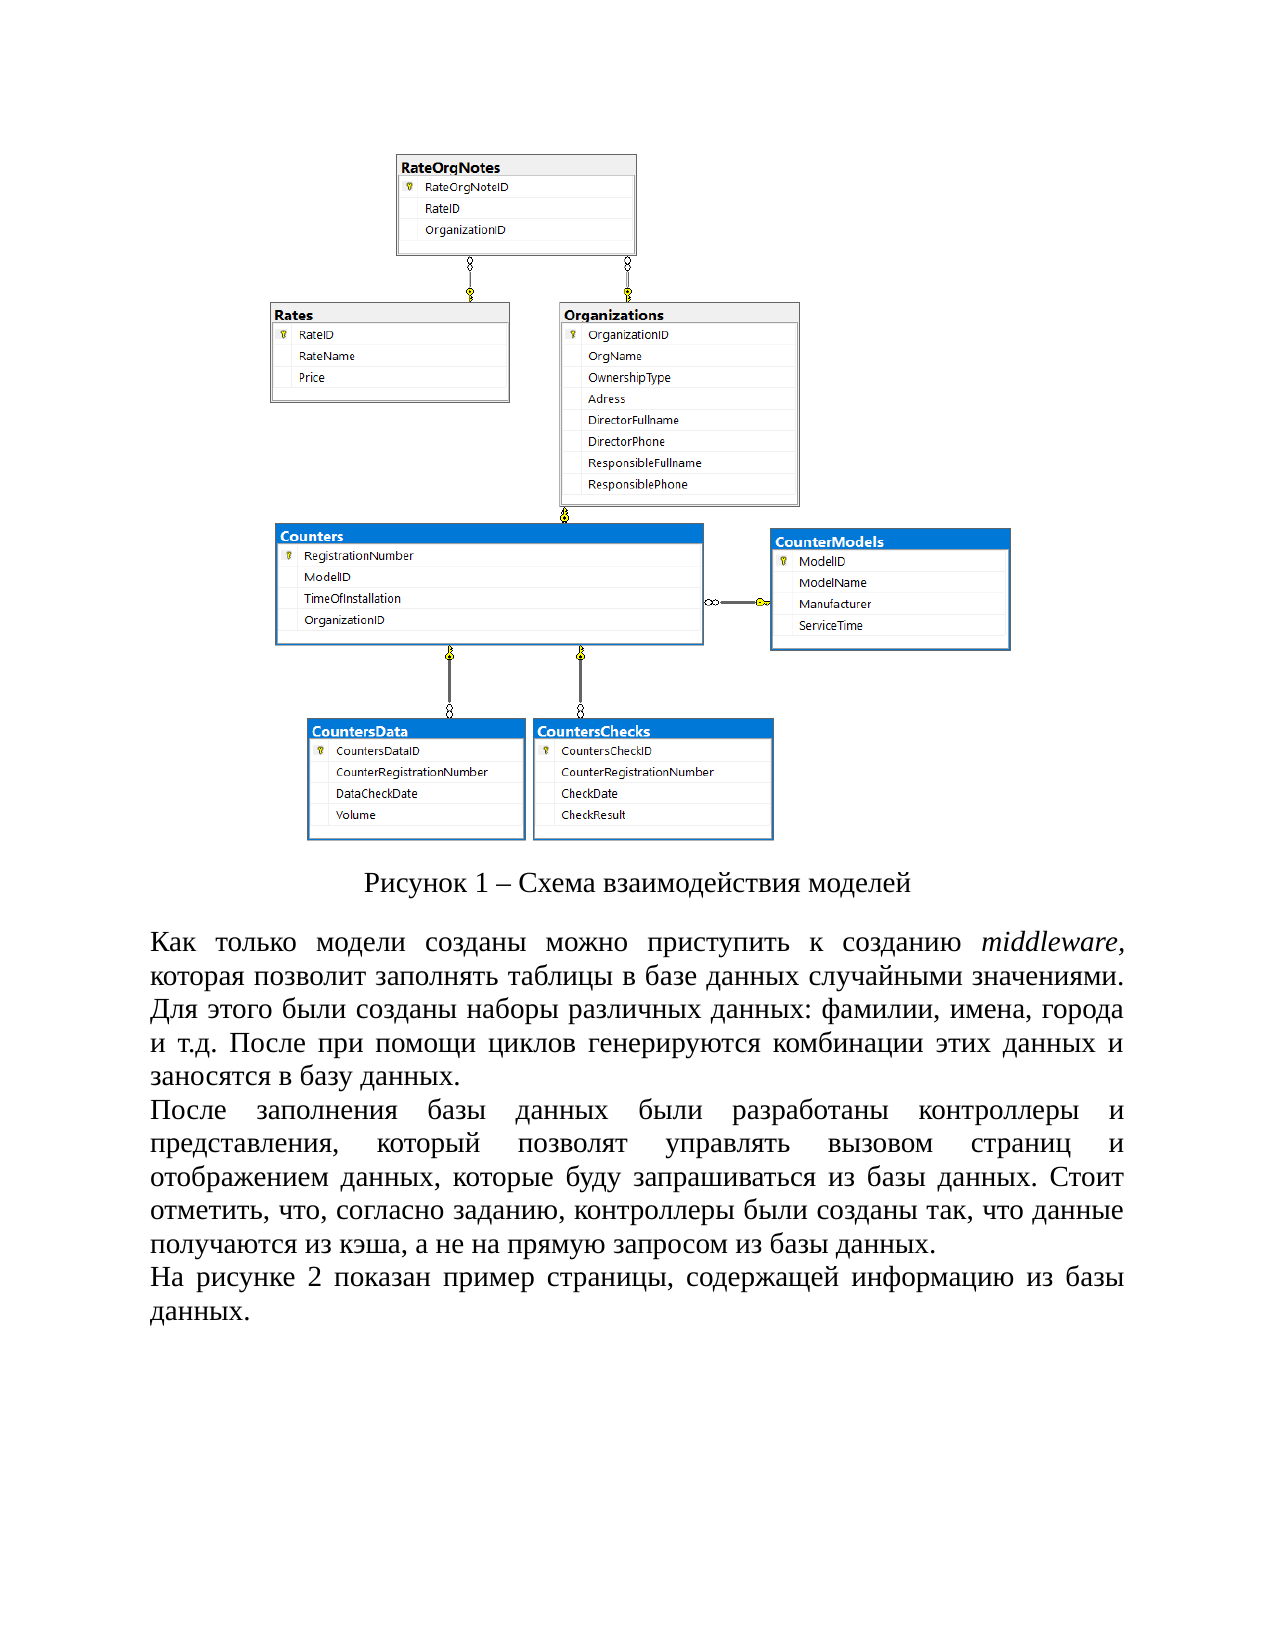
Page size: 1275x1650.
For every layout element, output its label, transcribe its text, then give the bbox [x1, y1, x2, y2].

text Рисунок 1 – Схема взаимодействия моделей [150, 866, 1125, 899]
text После заполнения базы данных были разработаны контроллеры и представления, который позволят управлять вызовом страниц и отображением данных, которые буду запрашиваться из базы данных. Стоит отметить, что, согласно заданию, контроллеры были созданы так, что данные получаются из кэша, а не на прямую запросом из базы данных. [150, 1092, 1125, 1259]
text Как только модели созданы можно приступить к созданию middleware, которая позволит заполнять таблицы в базе данных случайными значениями. Для этого были созданы наборы различных данных: фамилии, имена, города и т.д. После при помощи циклов генерируются комбинации этих данных и заносятся в базу данных. [150, 924, 1125, 1092]
text На рисунке 2 показан пример страницы, содержащей информацию из базы данных. [150, 1259, 1125, 1327]
